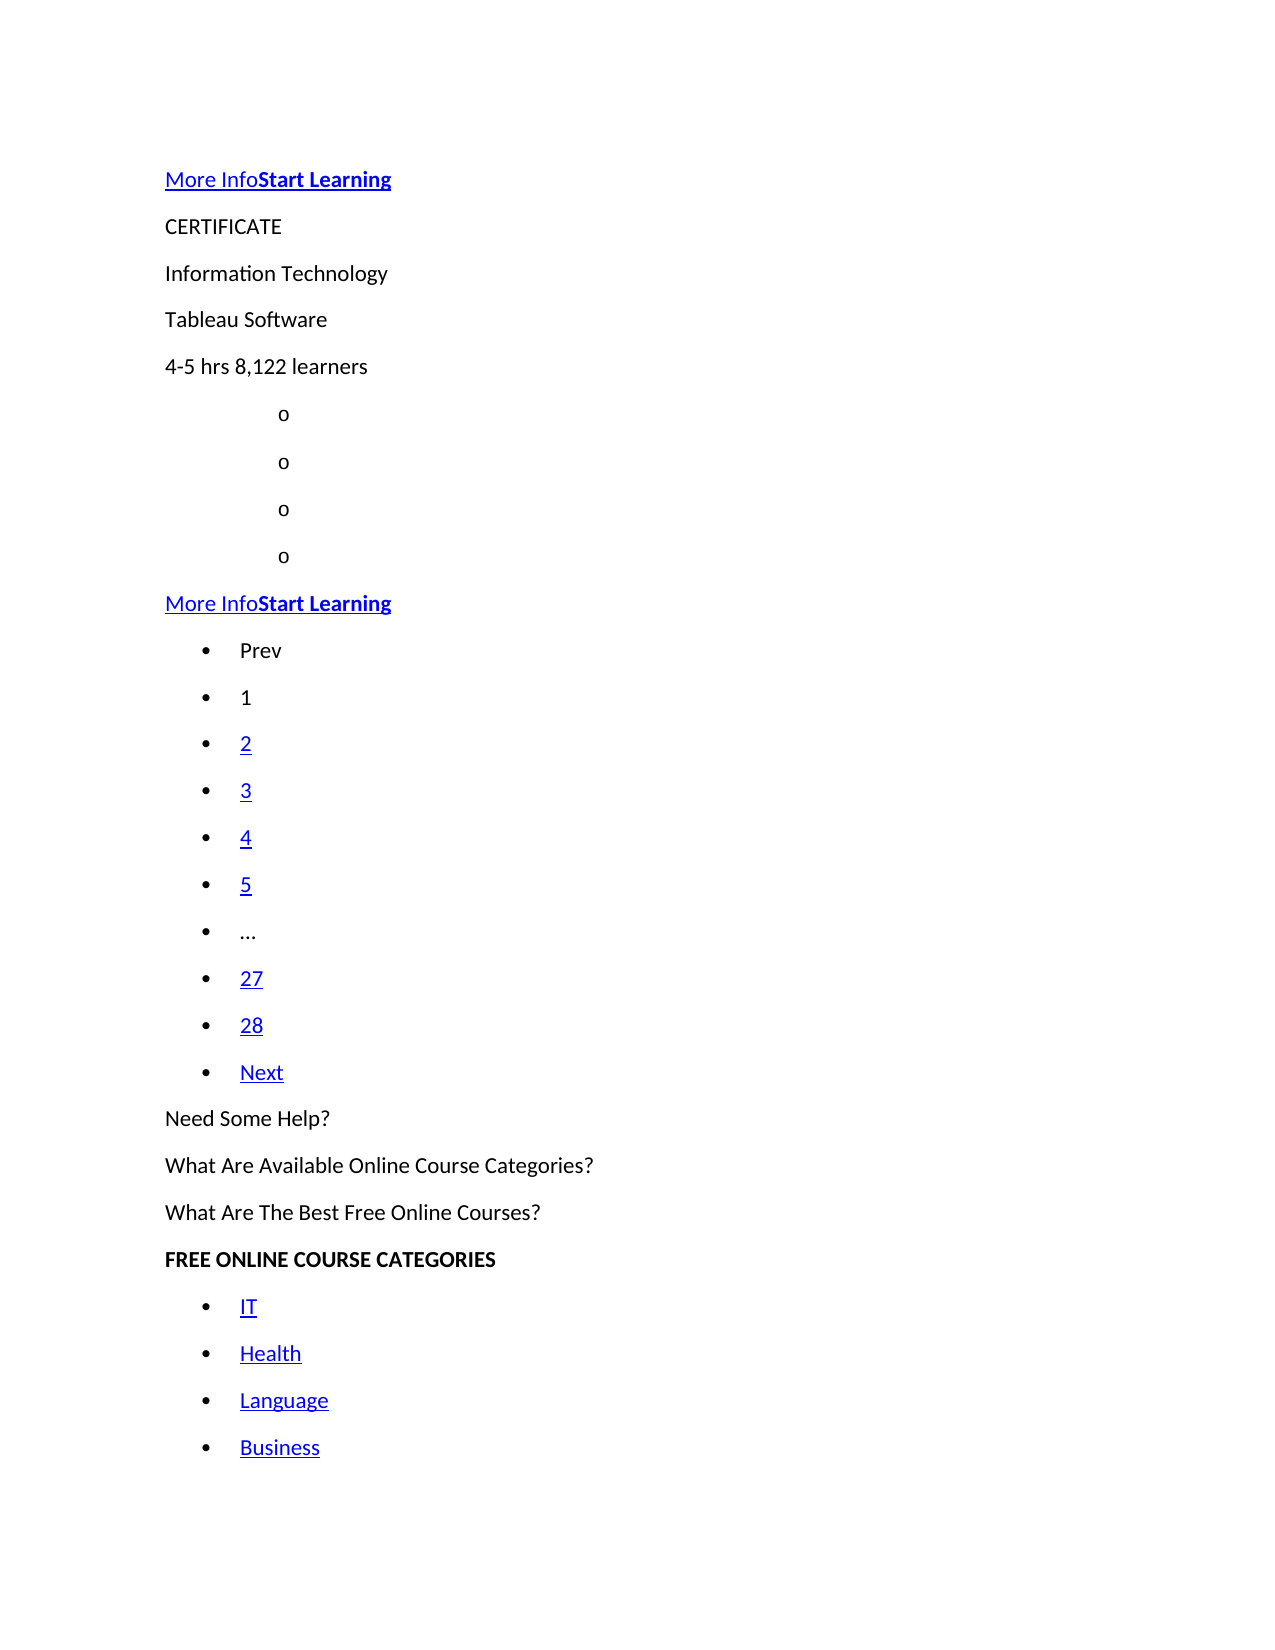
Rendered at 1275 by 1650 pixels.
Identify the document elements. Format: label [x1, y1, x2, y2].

table_cell [150, 150, 1125, 1494]
